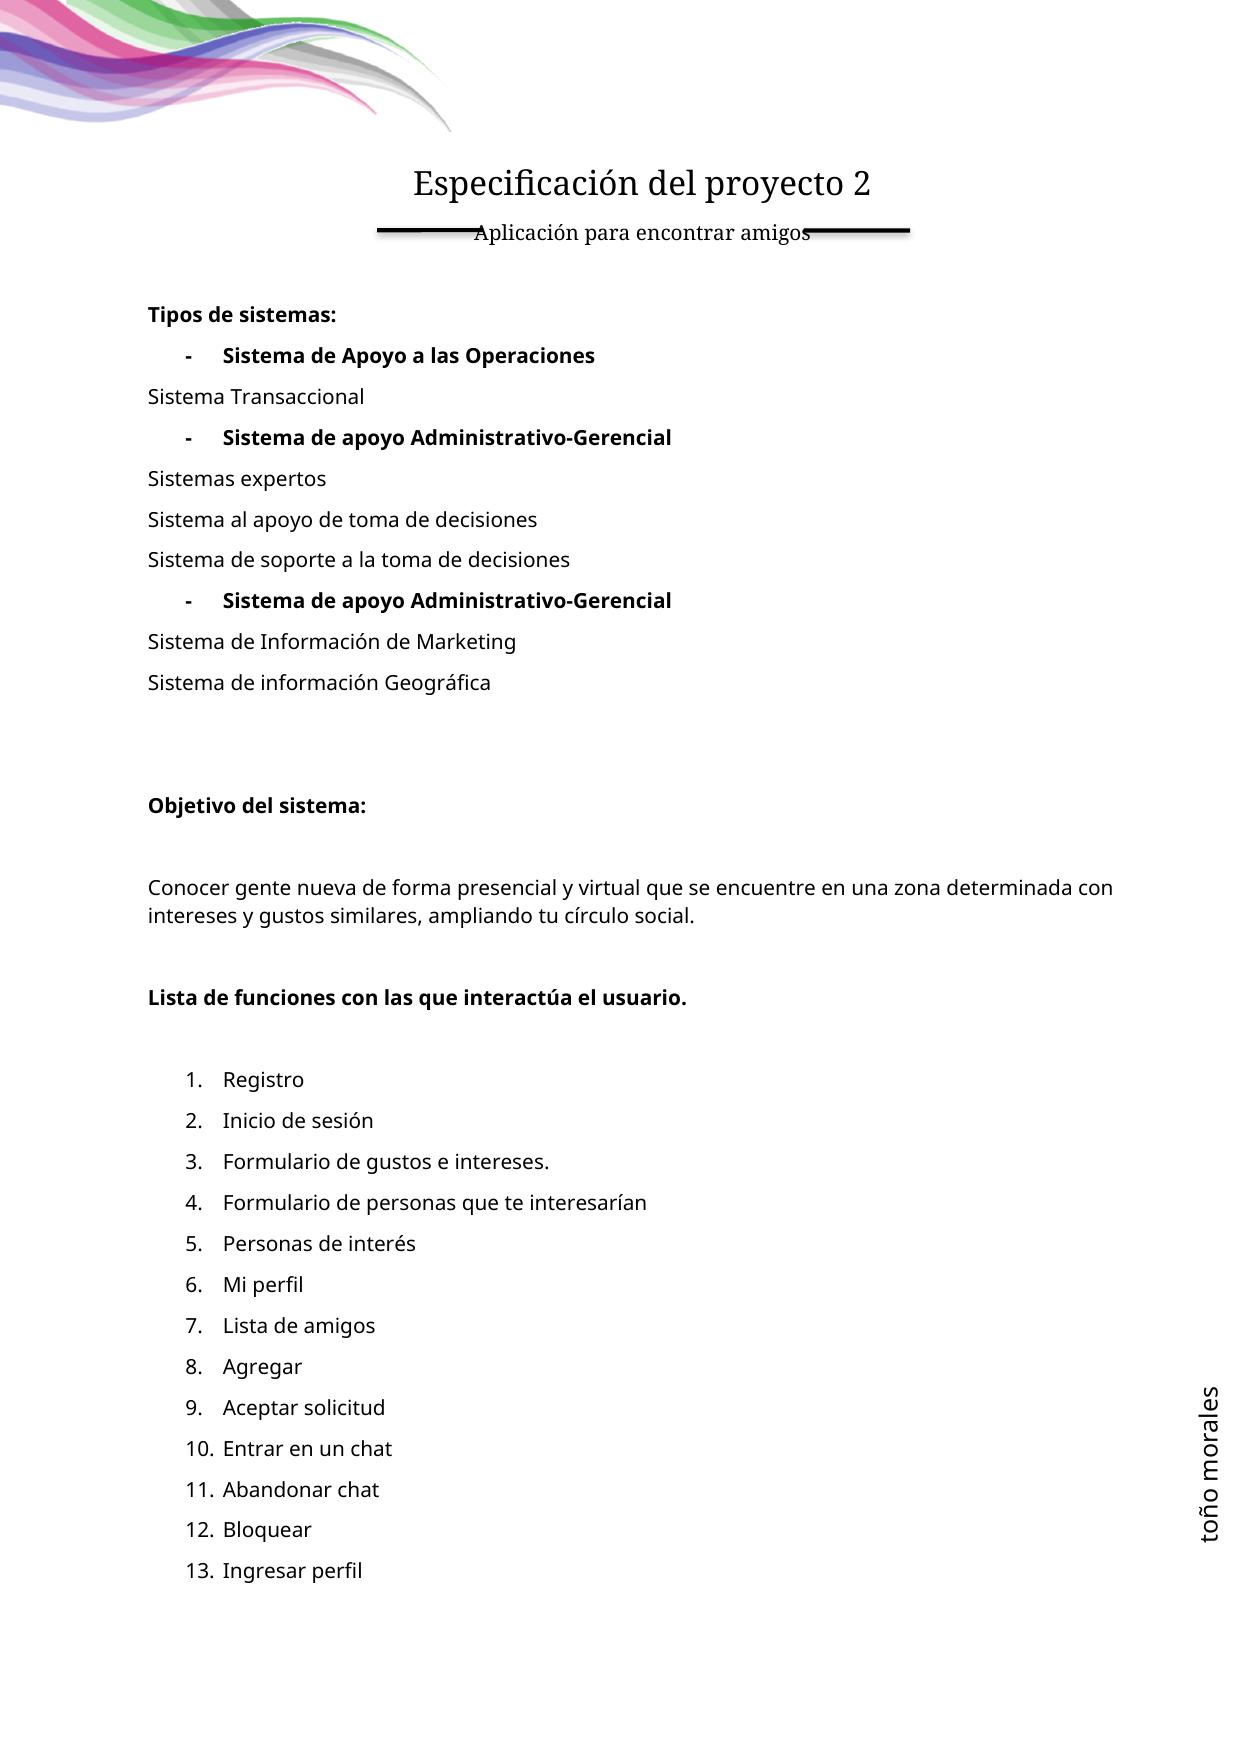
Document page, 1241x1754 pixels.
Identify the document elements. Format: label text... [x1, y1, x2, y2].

text Sistema Transaccional [148, 382, 1137, 410]
list Formulario de gustos e intereses. [185, 1147, 1137, 1176]
list Sistema de Apoyo a las Operaciones [185, 341, 1137, 369]
text Objetivo del sistema: [148, 791, 1137, 820]
text Lista de funciones con las que interactúa el usuario. [148, 983, 1137, 1012]
text Aplicación para encontrar amigos [148, 218, 1137, 247]
list Lista de amigos [185, 1311, 1137, 1339]
list Aceptar solicitud [185, 1393, 1137, 1421]
text Tipos de sistemas: [148, 300, 1137, 328]
text Conocer gente nueva de forma presencial y virtual que se encuentre en una zona determinada con intereses y gustos similares, ampliando tu círculo social. [148, 873, 1137, 930]
list Abandonar chat [185, 1475, 1137, 1503]
list Mi perfil [185, 1270, 1137, 1298]
text Sistemas expertos [148, 464, 1137, 492]
list Sistema de apoyo Administrativo-Gerencial [185, 587, 1137, 615]
list Bloquear [185, 1516, 1137, 1544]
list Sistema de apoyo Administrativo-Gerencial [185, 423, 1137, 451]
list Entrar en un chat [185, 1434, 1137, 1462]
text Sistema al apoyo de toma de decisiones [148, 505, 1137, 533]
text Sistema de soporte a la toma de decisiones [148, 546, 1137, 574]
text Especificación del proyecto 2 [148, 160, 1137, 206]
list Ingresar perfil [185, 1557, 1137, 1585]
text Sistema de información Geográfica [148, 668, 1137, 697]
list Personas de interés [185, 1229, 1137, 1257]
text Sistema de Información de Marketing [148, 627, 1137, 656]
list Formulario de personas que te interesarían [185, 1188, 1137, 1217]
picture [0, 0, 464, 134]
list Agregar [185, 1352, 1137, 1380]
list Registro [185, 1065, 1137, 1094]
list Inicio de sesión [185, 1106, 1137, 1135]
